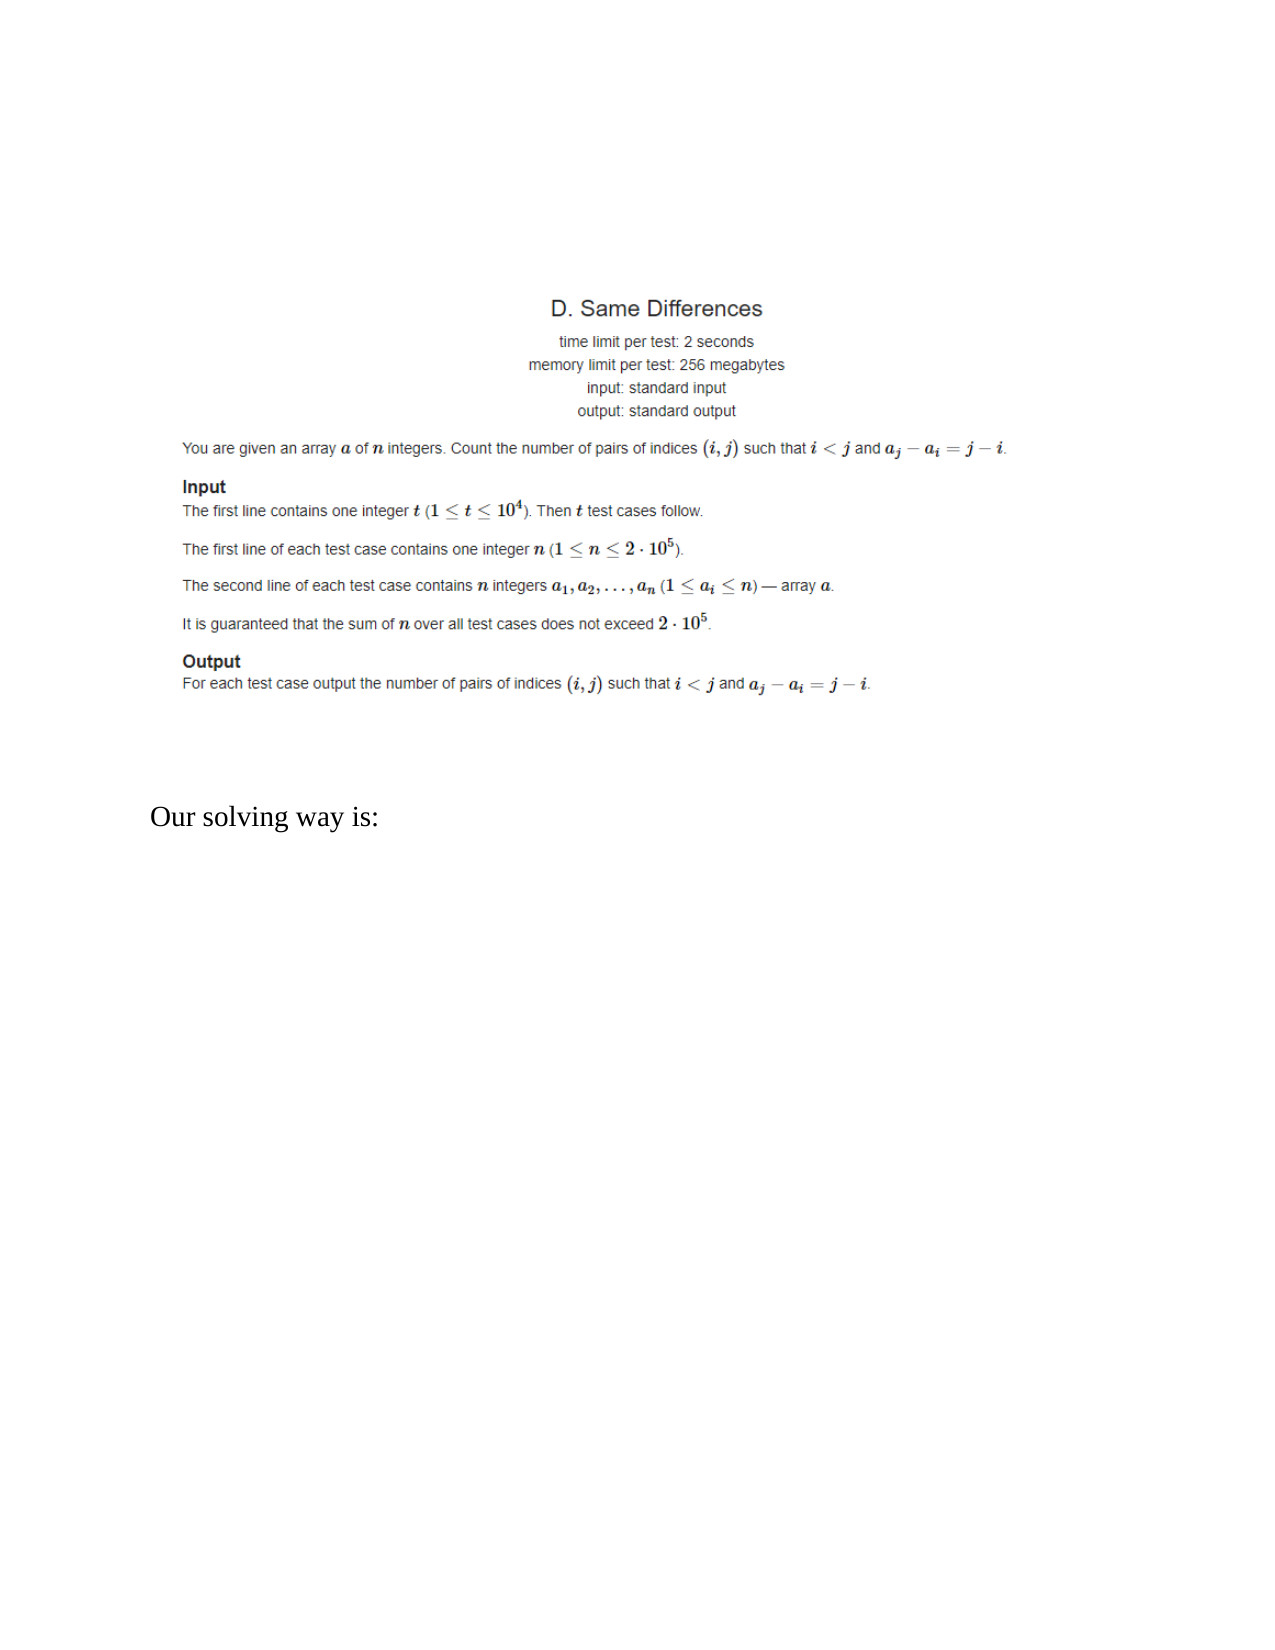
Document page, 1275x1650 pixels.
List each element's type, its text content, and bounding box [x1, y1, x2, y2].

picture [150, 268, 1125, 715]
text Our solving way is: [150, 799, 1125, 833]
